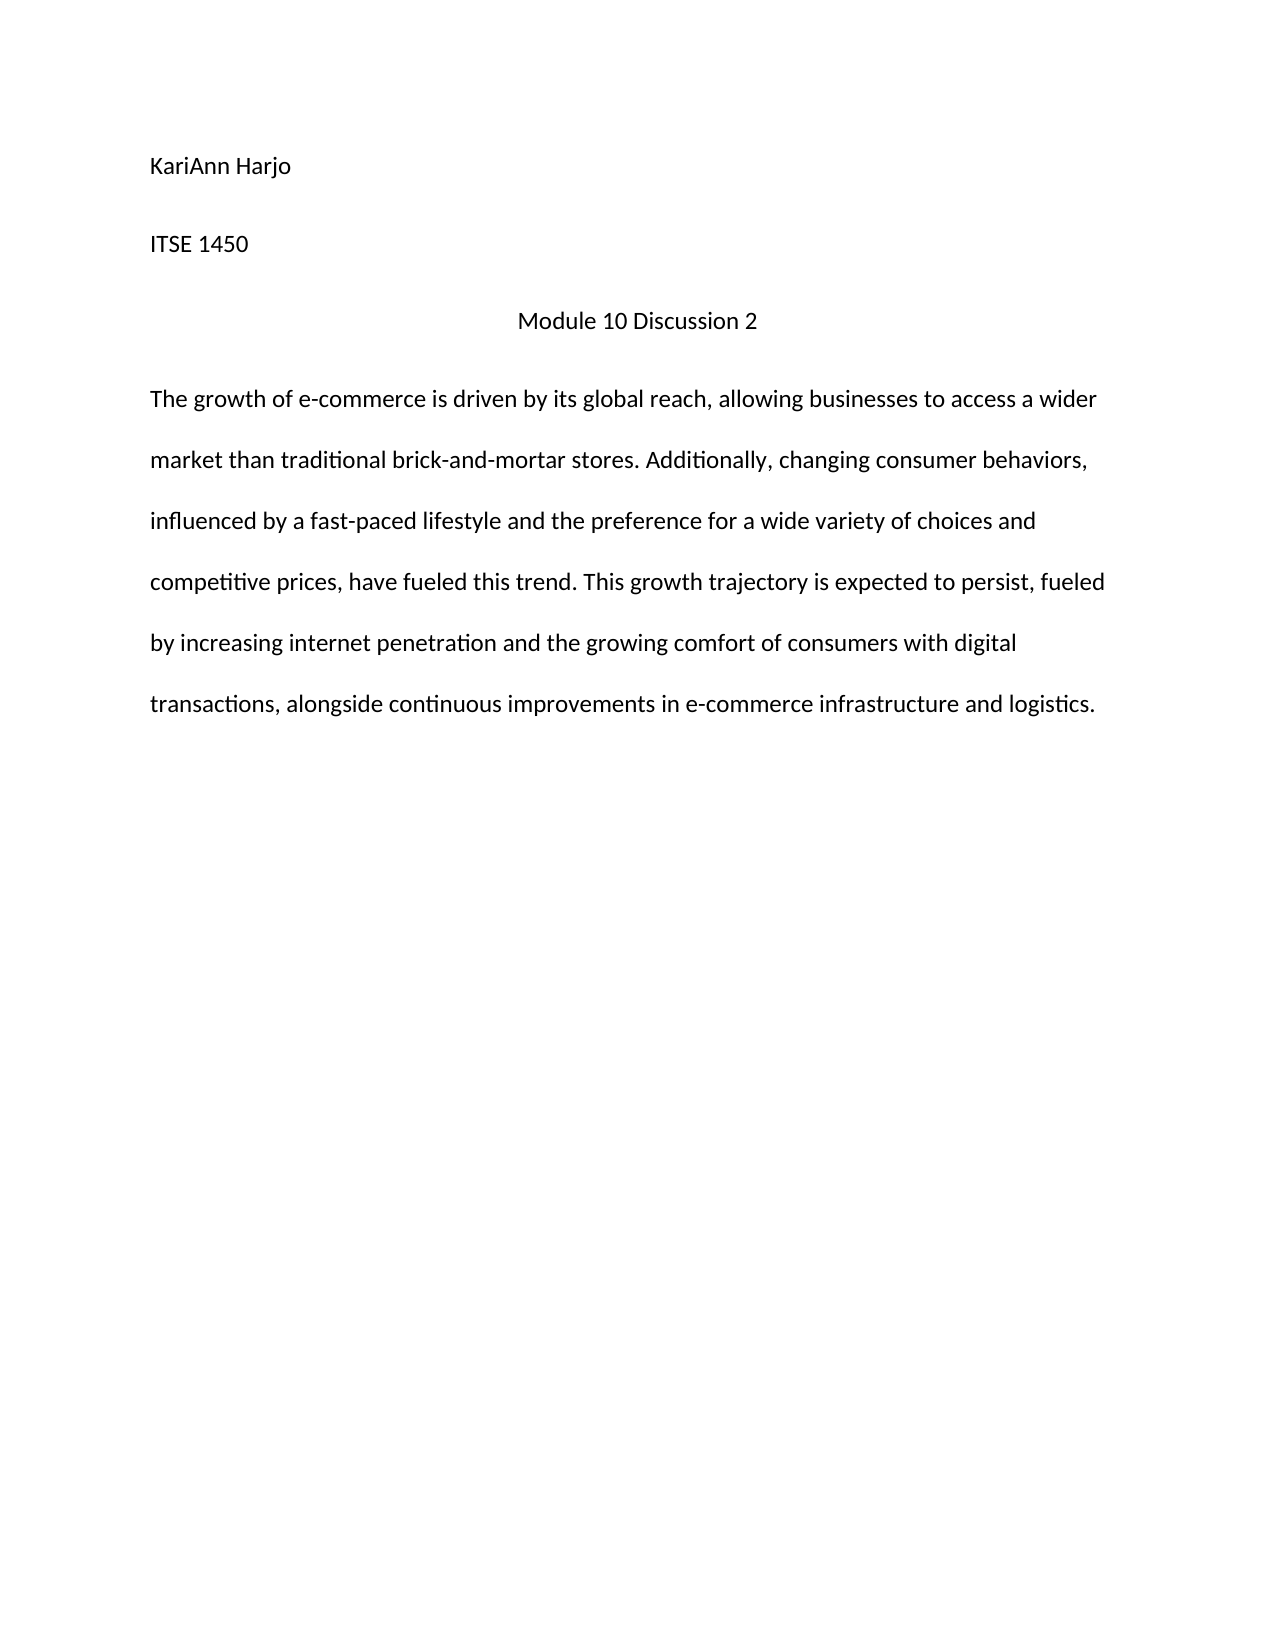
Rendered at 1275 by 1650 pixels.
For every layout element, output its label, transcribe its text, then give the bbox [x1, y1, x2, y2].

text KariAnn Harjo [150, 150, 1125, 181]
text The growth of e-commerce is driven by its global reach, allowing businesses to access a wider market than traditional brick-and-mortar stores. Additionally, changing consumer behaviors, influenced by a fast-paced lifestyle and the preference for a wide variety of choices and competitive prices, have fueled this trend. This growth trajectory is expected to persist, fueled by increasing internet penetration and the growing comfort of consumers with digital transactions, alongside continuous improvements in e-commerce infrastructure and logistics. [150, 383, 1125, 719]
text Module 10 Discussion 2 [150, 305, 1125, 336]
text ITSE 1450 [150, 228, 1125, 258]
